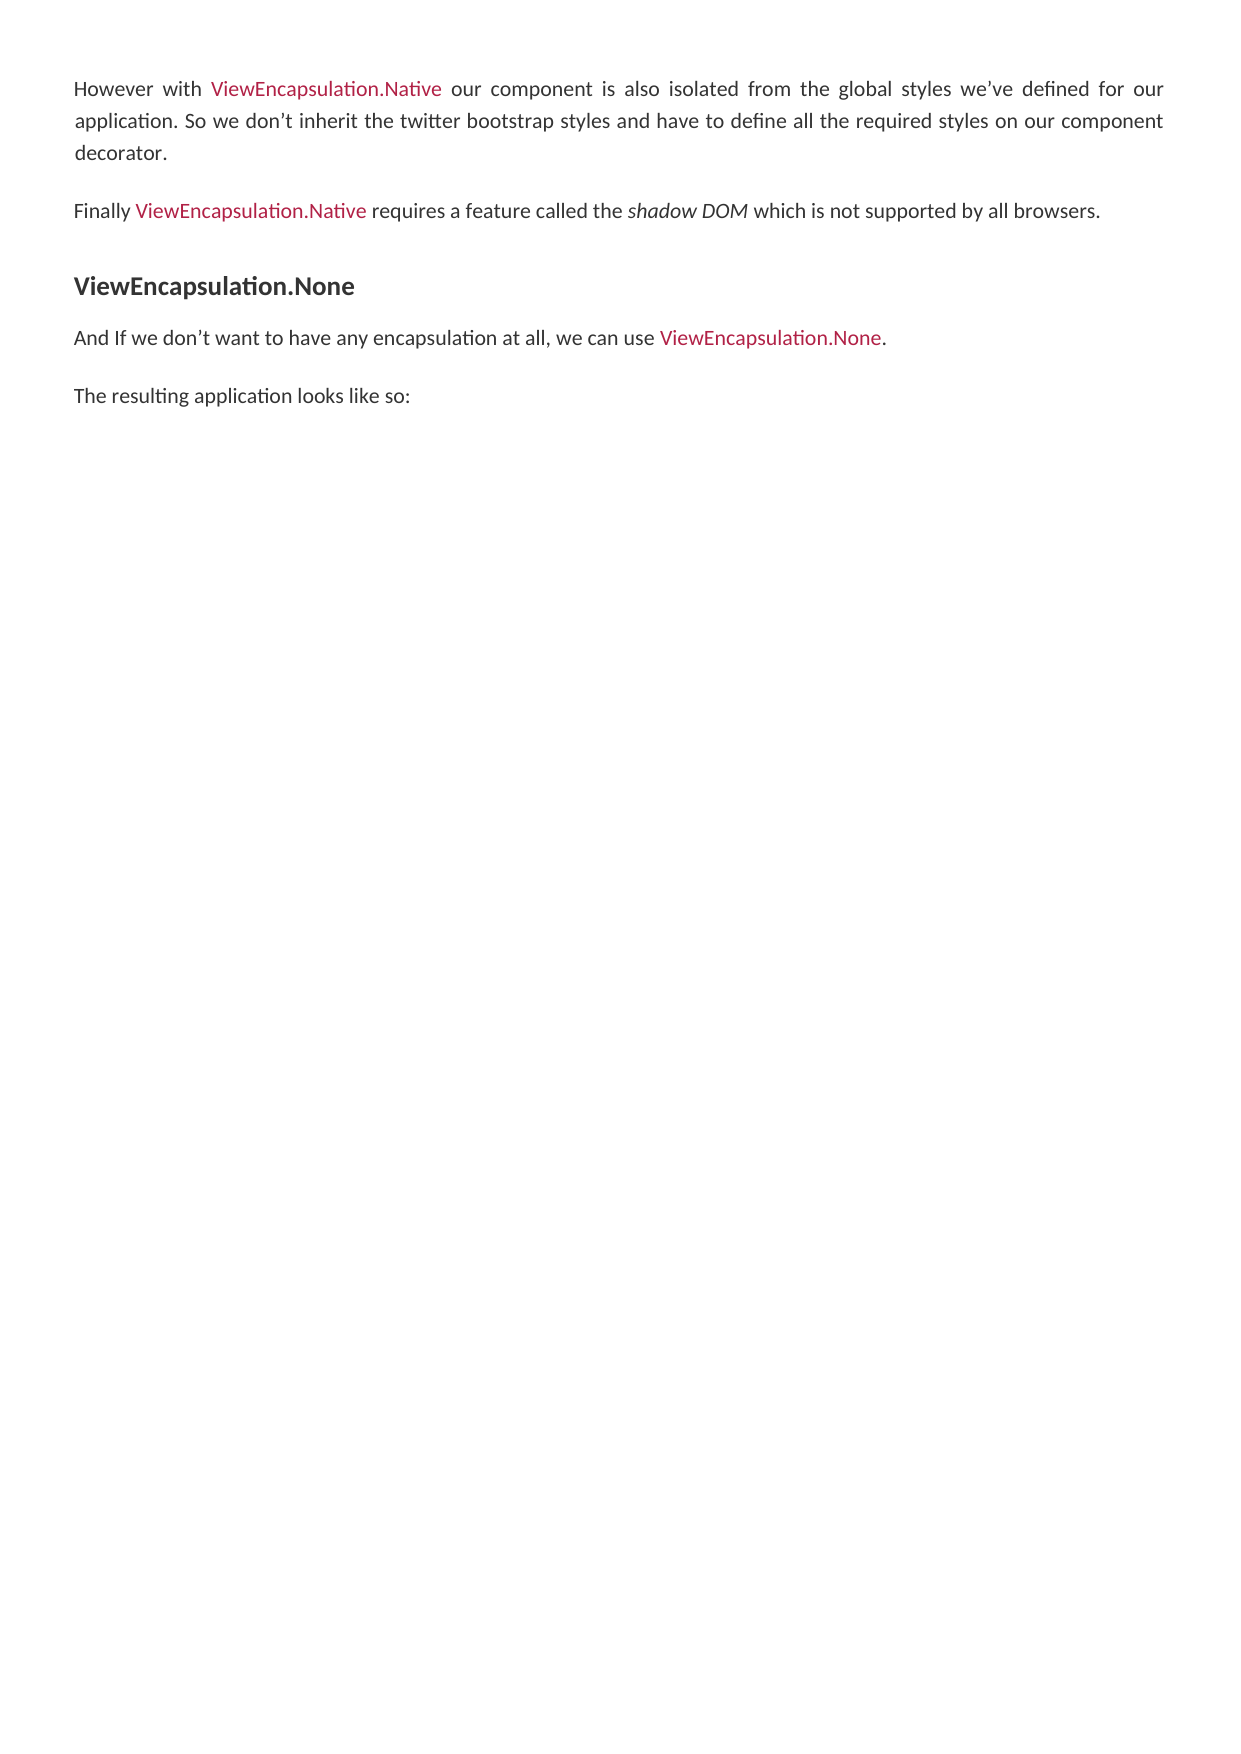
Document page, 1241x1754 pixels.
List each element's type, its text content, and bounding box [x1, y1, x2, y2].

text However with ViewEncapsulation.Native our component is also isolated from the global styles we’ve defined for our application. So we don’t inherit the twitter bootstrap styles and have to define all the required styles on our component decorator. [73, 75, 1165, 166]
text Finally ViewEncapsulation.Native requires a feature called the shadow DOM which is not supported by all browsers. [73, 197, 1165, 224]
subtitle ViewEncapsulation.None [73, 269, 1165, 302]
text The resulting application looks like so: [73, 382, 1165, 409]
text And If we don’t want to have any encapsulation at all, we can use ViewEncapsulation.None. [73, 324, 1165, 351]
